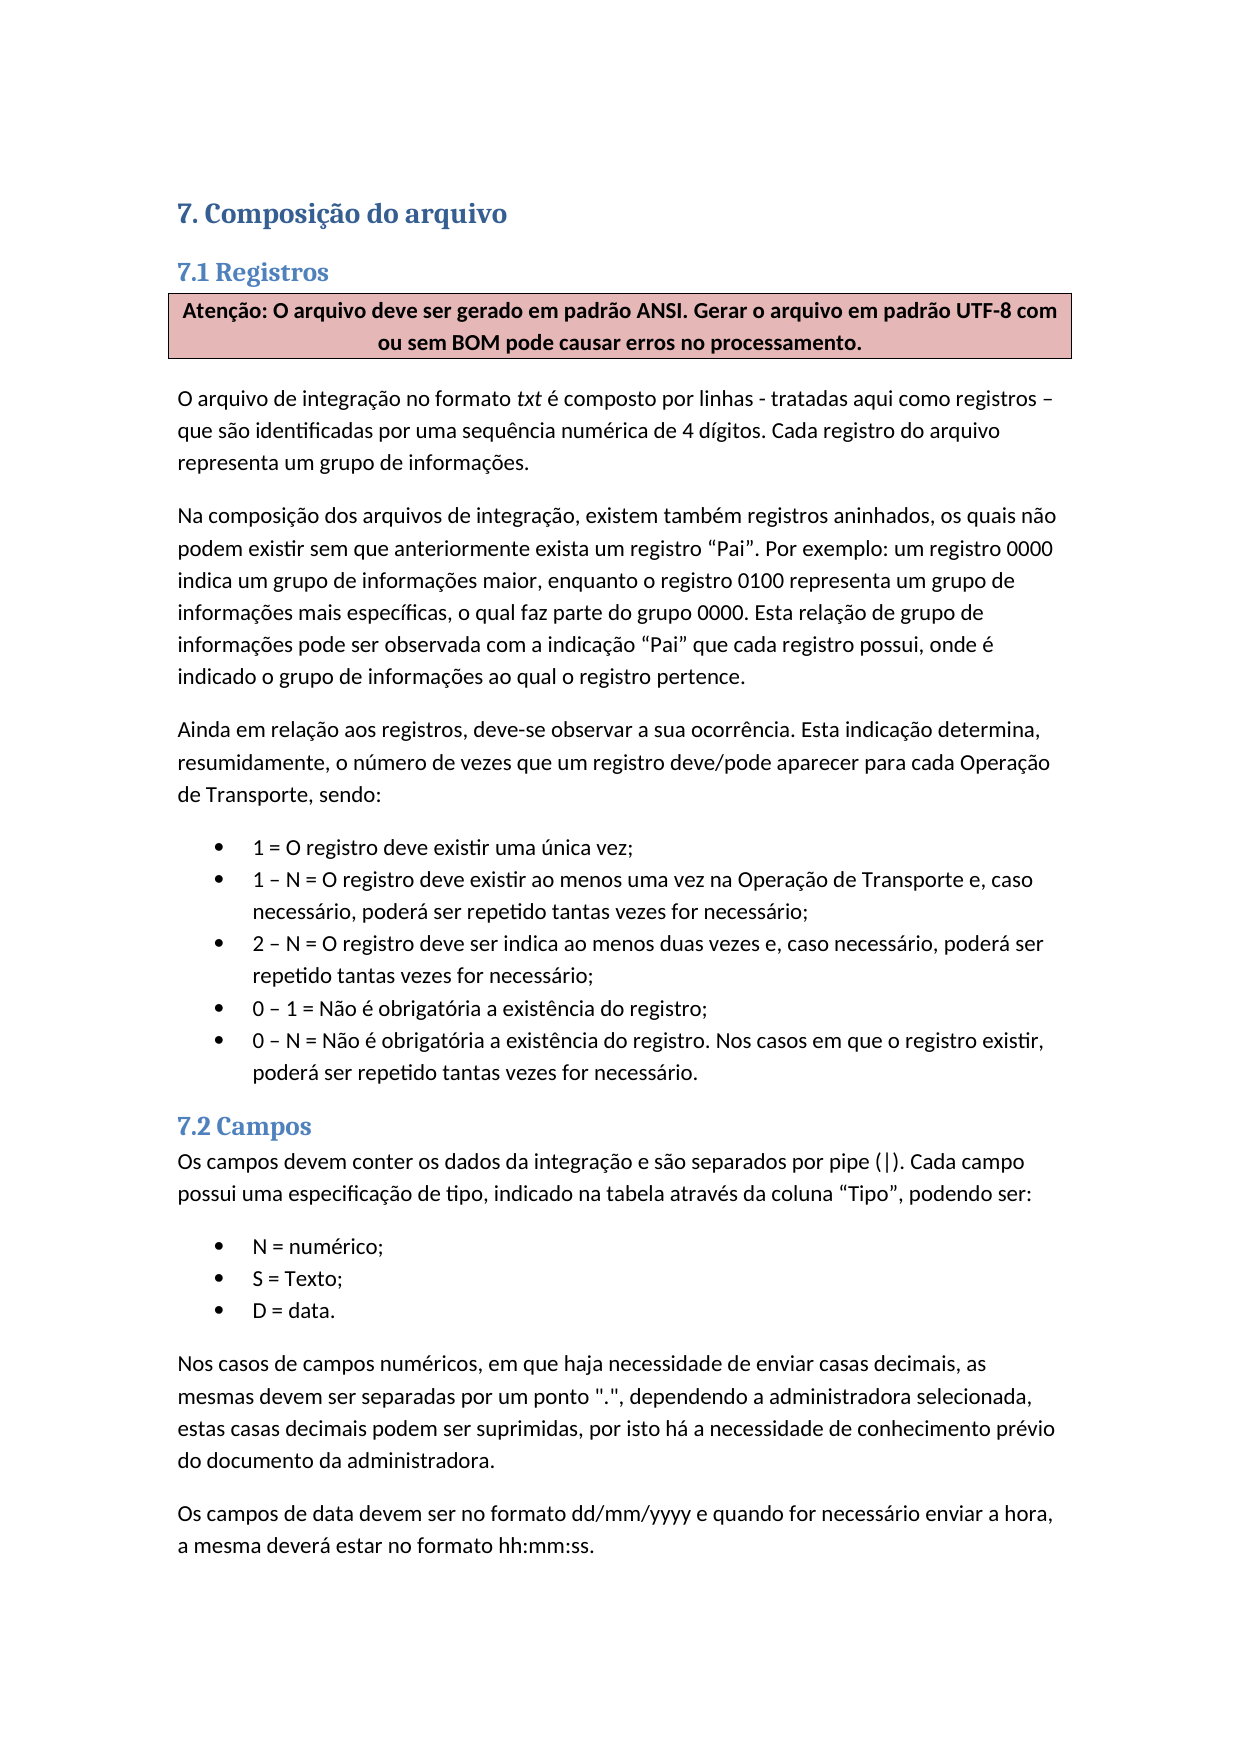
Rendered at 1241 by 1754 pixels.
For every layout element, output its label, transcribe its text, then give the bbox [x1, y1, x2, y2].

text Ainda em relação aos registros, deve-se observar a sua ocorrência. Esta indicação determina, resumidamente, o número de vezes que um registro deve/pode aparecer para cada Operação de Transporte, sendo: [177, 716, 1063, 808]
list 2 – N = O registro deve ser indica ao menos duas vezes e, caso necessário, poderá ser repetido tantas vezes for necessário; [215, 929, 1063, 990]
text Os campos de data devem ser no formato dd/mm/yyyy e quando for necessário enviar a hora, a mesma deverá estar no formato hh:mm:ss. [177, 1499, 1063, 1559]
list N = numérico; [215, 1232, 1063, 1260]
subtitle 7. Composição do arquivo [177, 198, 1063, 231]
text Atenção: O arquivo deve ser gerado em padrão ANSI. Gerar o arquivo em padrão UTF-8 com ou sem BOM pode causar erros no processamento. [169, 294, 1071, 358]
subtitle 7.2 Campos [177, 1111, 1063, 1142]
list 1 = O registro deve existir uma única vez; [215, 833, 1063, 861]
subtitle 7.1 Registros [177, 257, 1063, 288]
text Nos casos de campos numéricos, em que haja necessidade de enviar casas decimais, as mesmas devem ser separadas por um ponto ".", dependendo a administradora selecionada, estas casas decimais podem ser suprimidas, por isto há a necessidade de conhecimento prévio do documento da administradora. [177, 1349, 1063, 1474]
text Os campos devem conter os dados da integração e são separados por pipe (|). Cada campo possui uma especificação de tipo, indicado na tabela através da coluna “Tipo”, podendo ser: [177, 1147, 1063, 1207]
list 0 – N = Não é obrigatória a existência do registro. Nos casos em que o registro existir, poderá ser repetido tantas vezes for necessário. [215, 1026, 1063, 1086]
list 0 – 1 = Não é obrigatória a existência do registro; [215, 994, 1063, 1022]
list D = data. [215, 1297, 1063, 1324]
list S = Texto; [215, 1264, 1063, 1292]
text O arquivo de integração no formato txt é composto por linhas - tratadas aqui como registros – que são identificadas por uma sequência numérica de 4 dígitos. Cada registro do arquivo representa um grupo de informações. [177, 384, 1063, 477]
list 1 – N = O registro deve existir ao menos uma vez na Operação de Transporte e, caso necessário, poderá ser repetido tantas vezes for necessário; [215, 865, 1063, 925]
text Na composição dos arquivos de integração, existem também registros aninhados, os quais não podem existir sem que anteriormente exista um registro “Pai”. Por exemplo: um registro 0000 indica um grupo de informações maior, enquanto o registro 0100 representa um grupo de informações mais específicas, o qual faz parte do grupo 0000. Esta relação de grupo de informações pode ser observada com a indicação “Pai” que cada registro possui, onde é indicado o grupo de informações ao qual o registro pertence. [177, 502, 1063, 691]
